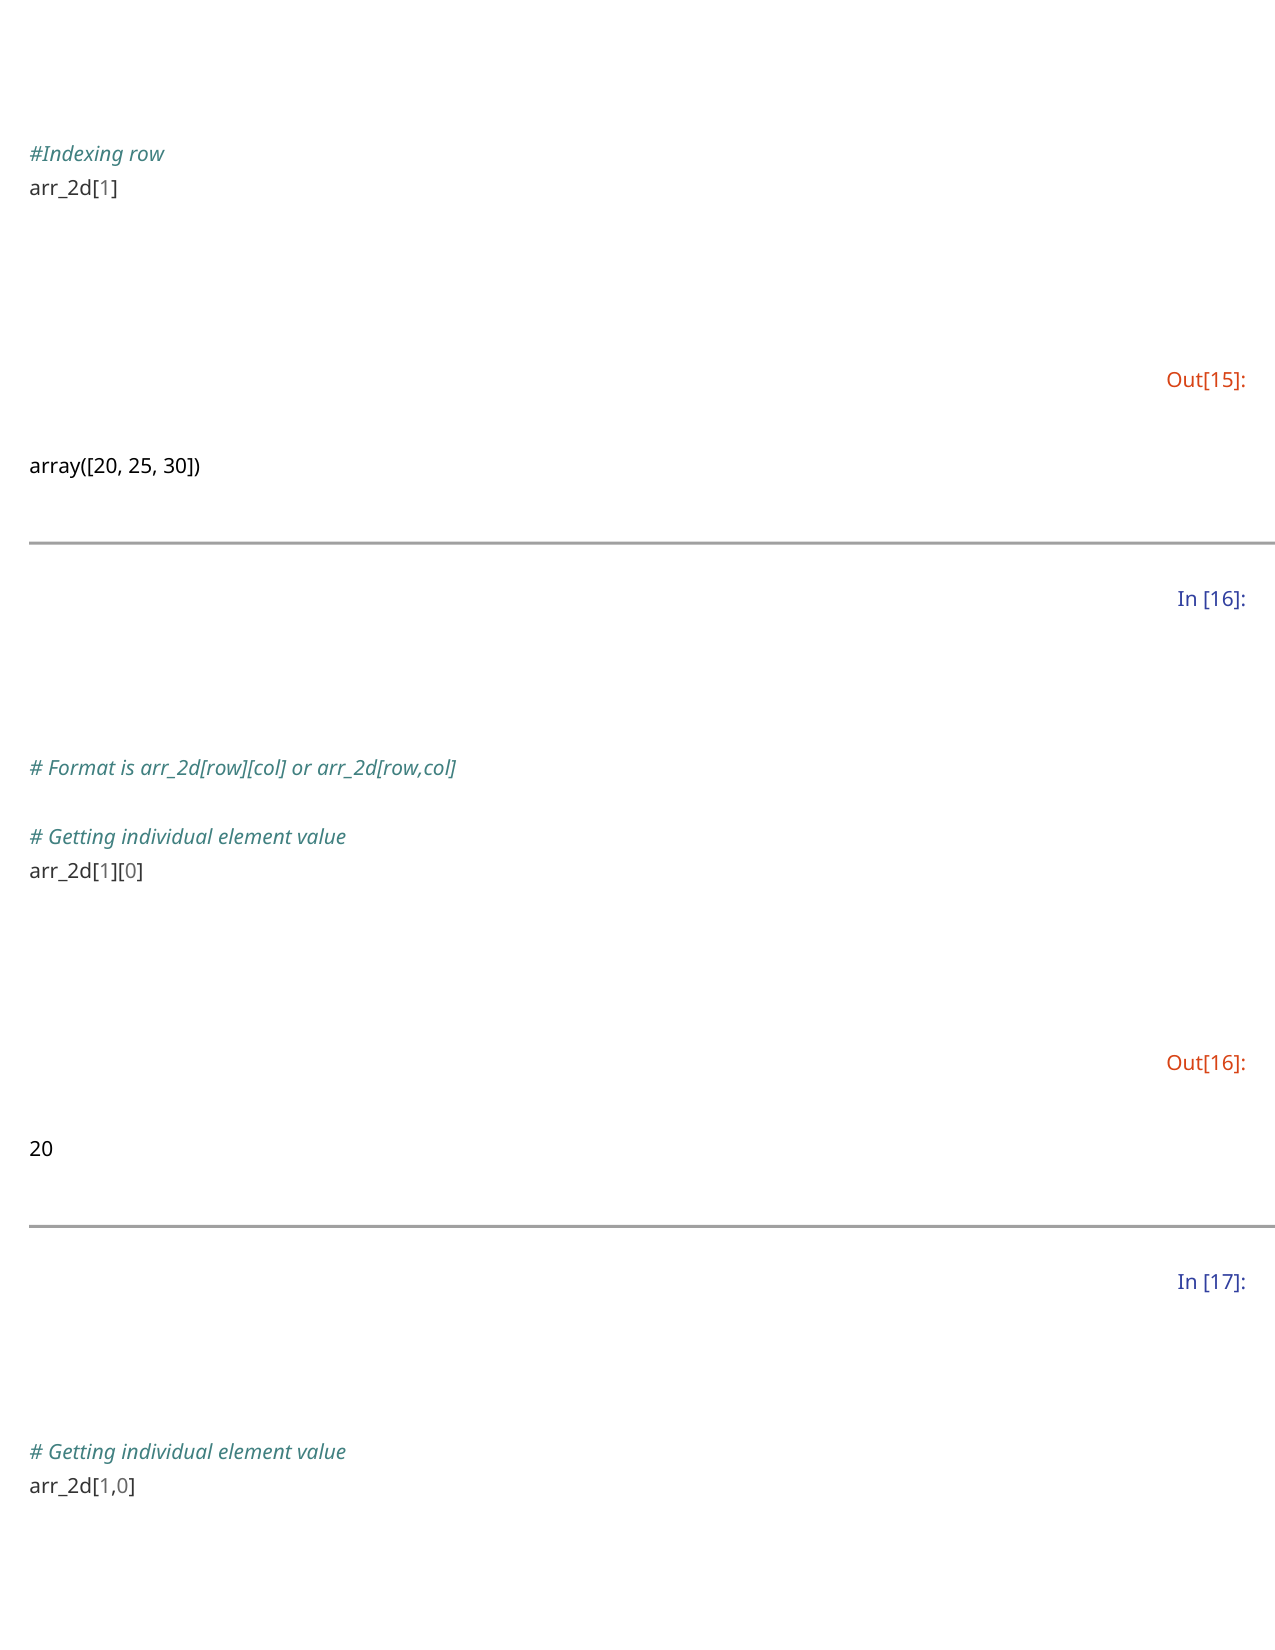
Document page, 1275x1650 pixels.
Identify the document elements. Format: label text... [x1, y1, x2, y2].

text Out[16]: [29, 1048, 1246, 1077]
text Out[15]: [29, 365, 1246, 393]
text #Indexing row arr_2d[1] [29, 139, 1246, 230]
text # Format is arr_2d[row][col] or arr_2d[row,col] # Getting individual element value arr_2d[1][0] [29, 753, 1246, 914]
text In [16]: [29, 584, 1246, 612]
text In [17]: [29, 1267, 1246, 1296]
text array([20, 25, 30]) [29, 451, 1246, 480]
text # Getting individual element value arr_2d[1,0] [29, 1437, 1246, 1528]
text 20 [29, 1134, 1246, 1163]
